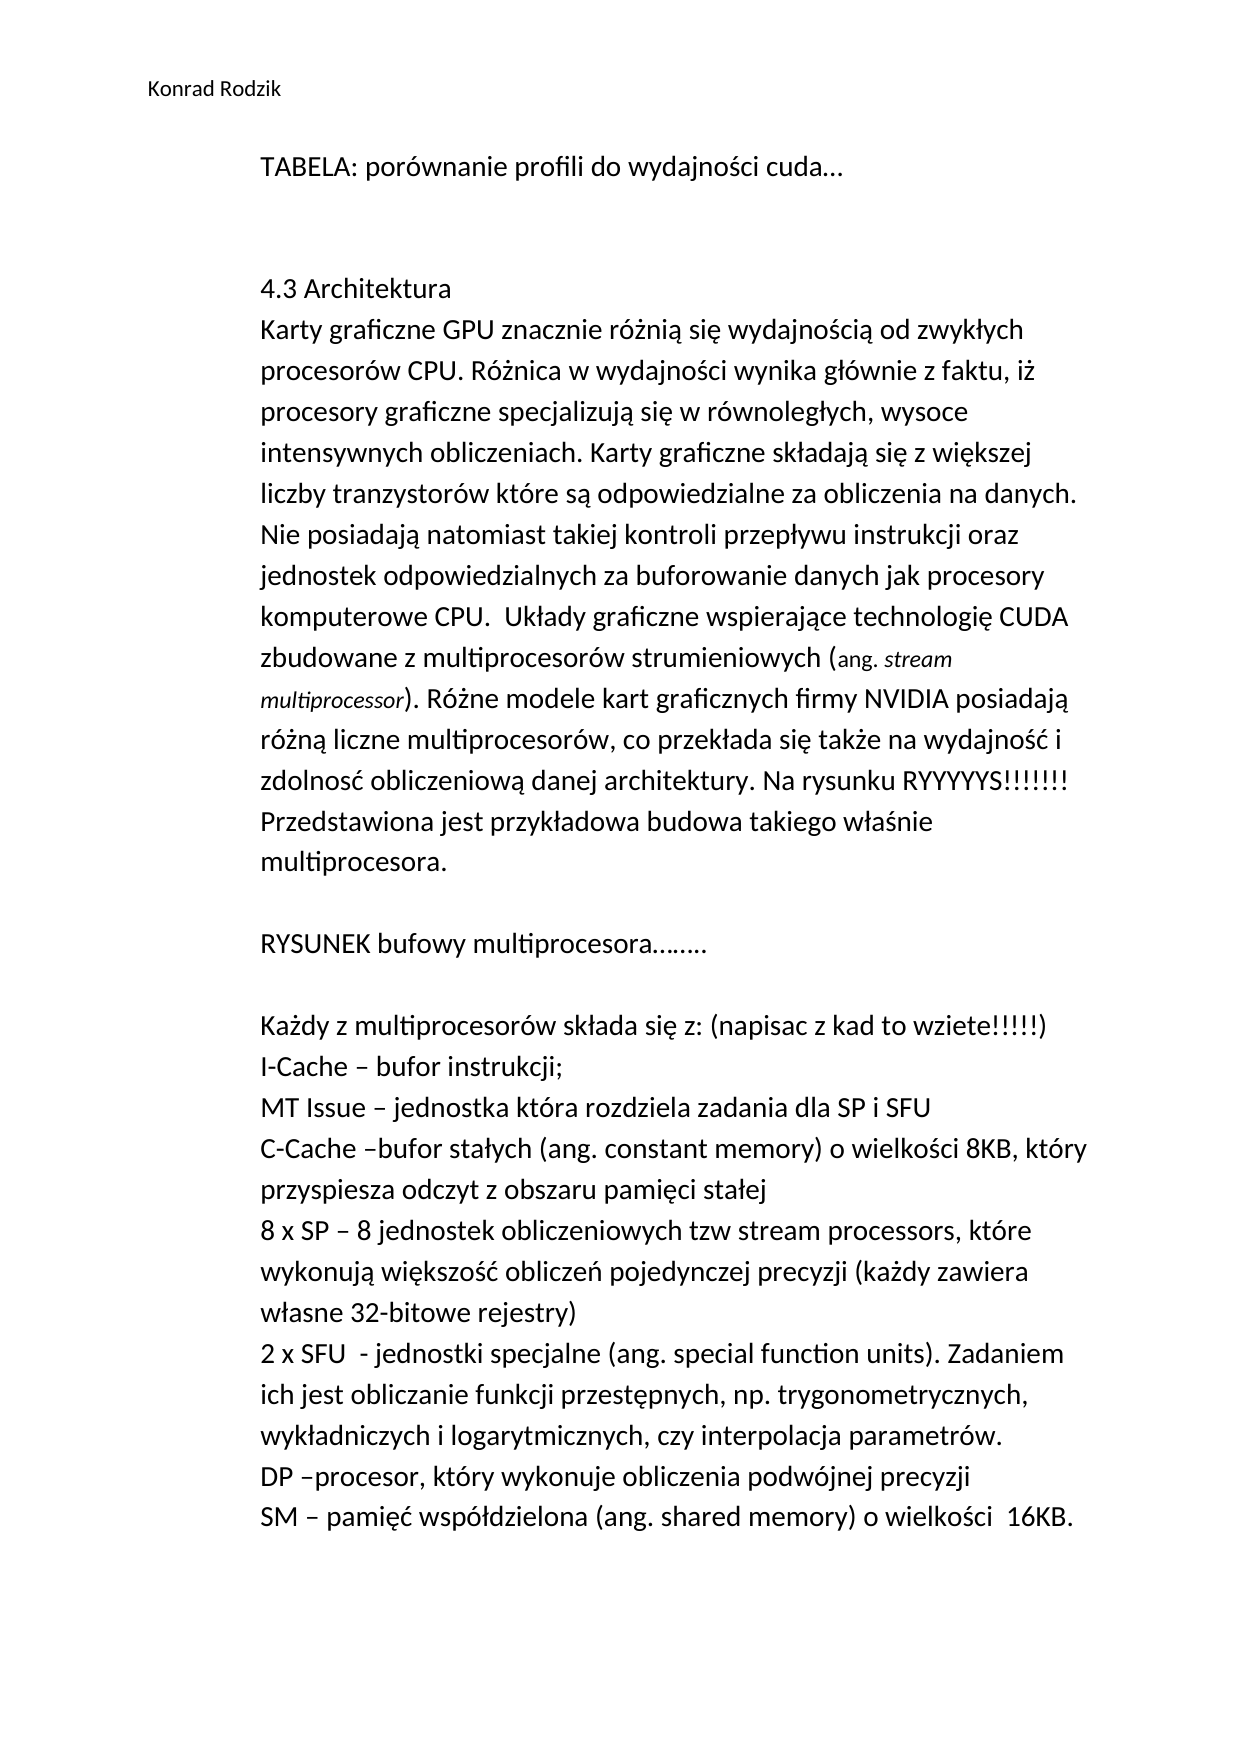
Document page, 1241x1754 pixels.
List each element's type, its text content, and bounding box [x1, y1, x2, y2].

list TABELA: porównanie profili do wydajności cuda… [260, 148, 1093, 183]
list SM – pamięć współdzielona (ang. shared memory) o wielkości 16KB. [260, 1498, 1093, 1534]
list 2 x SFU - jednostki specjalne (ang. special function units). Zadaniem ich jest obliczanie funkcji przestępnych, np. trygonometrycznych, wykładniczych i logarytmicznych, czy interpolacja parametrów. [260, 1335, 1093, 1452]
list 8 x SP – 8 jednostek obliczeniowych tzw stream processors, które wykonują większość obliczeń pojedynczej precyzji (każdy zawiera własne 32-bitowe rejestry) [260, 1212, 1093, 1329]
list 4.3 Architektura [260, 270, 1093, 306]
list Każdy z multiprocesorów składa się z: (napisac z kad to wziete!!!!!) [260, 1007, 1093, 1043]
list I-Cache – bufor instrukcji; [260, 1048, 1093, 1084]
list RYSUNEK bufowy multiprocesora…….. [260, 925, 1093, 961]
list Karty graficzne GPU znacznie różnią się wydajnością od zwykłych procesorów CPU. Różnica w wydajności wynika głównie z faktu, iż procesory graficzne specjalizują się w równoległych, wysoce intensywnych obliczeniach. Karty graficzne składają się z większej liczby tranzystorów które są odpowiedzialne za obliczenia na danych. Nie posiadają natomiast takiej kontroli przepływu instrukcji oraz jednostek odpowiedzialnych za buforowanie danych jak procesory komputerowe CPU. Układy graficzne wspierające technologię CUDA zbudowane z multiprocesorów strumieniowych (ang. stream multiprocessor). Różne modele kart graficznych firmy NVIDIA posiadają różną liczne multiprocesorów, co przekłada się także na wydajność i zdolnosć obliczeniową danej architektury. Na rysunku RYYYYYS!!!!!!! [260, 311, 1093, 797]
list MT Issue – jednostka która rozdziela zadania dla SP i SFU [260, 1089, 1093, 1125]
list Przedstawiona jest przykładowa budowa takiego właśnie multiprocesora. [260, 803, 1093, 879]
list DP –procesor, który wykonuje obliczenia podwójnej precyzji [260, 1458, 1093, 1493]
list C-Cache –bufor stałych (ang. constant memory) o wielkości 8KB, który przyspiesza odczyt z obszaru pamięci stałej [260, 1130, 1093, 1207]
